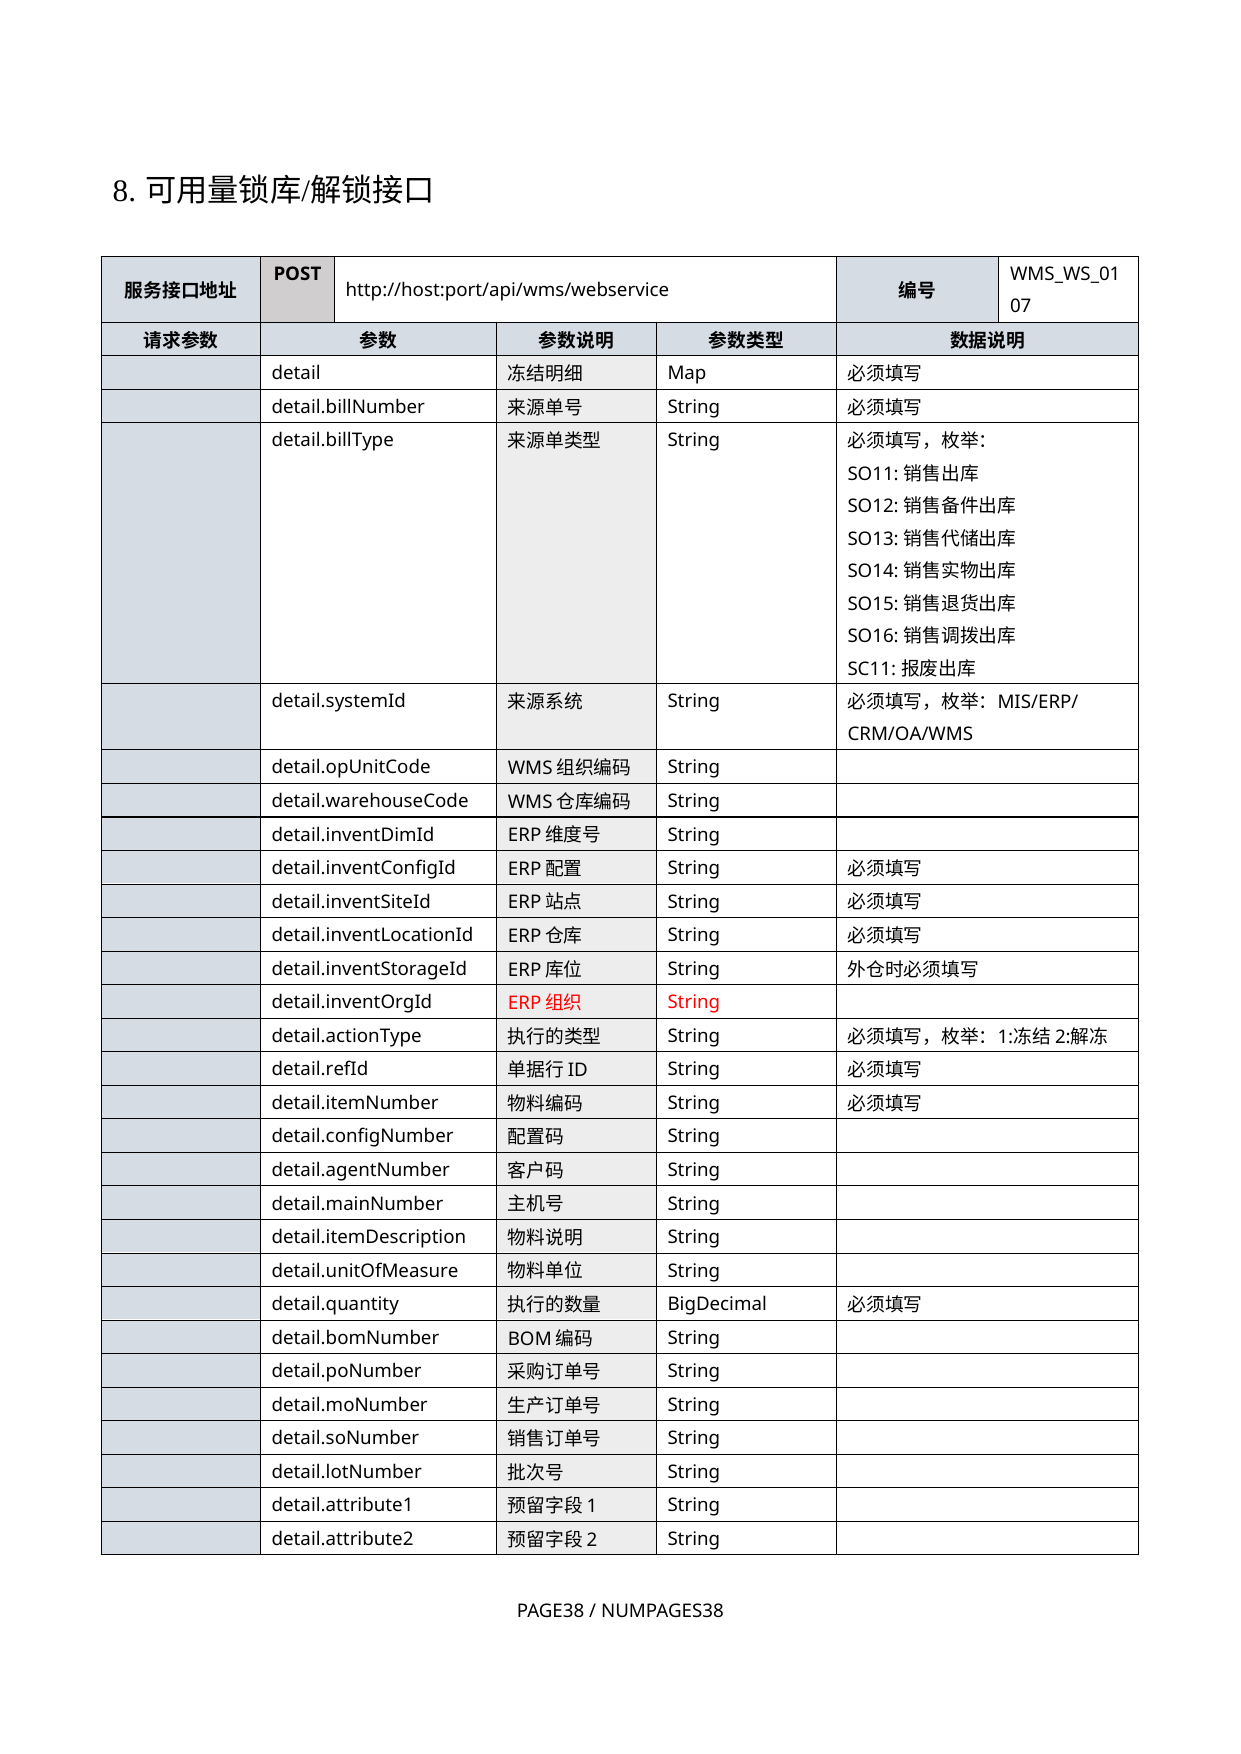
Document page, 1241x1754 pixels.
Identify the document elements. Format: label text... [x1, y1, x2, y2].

table_cell 必须填写，枚举： SO11: 销售出库 SO12: 销售备件出库 SO13: 销售代储出库 SO14: 销售实物出库 SO15: 销售退货出库 SO16: 销售调拨出库 SC11: 报废出库 [837, 423, 1138, 683]
table_cell WMS仓库编码 [497, 784, 656, 816]
table_cell 物料编码 [497, 1086, 656, 1118]
table_cell String [657, 1086, 836, 1118]
table_cell 客户码 [497, 1153, 656, 1185]
table_cell [102, 750, 260, 783]
table_cell detail.configNumber [261, 1119, 496, 1152]
table_cell detail.agentNumber [261, 1153, 496, 1185]
table_cell String [657, 918, 836, 951]
table_cell 必须填写 [837, 885, 1138, 917]
table_cell String [657, 1522, 836, 1554]
table_cell 外仓时必须填写 [837, 952, 1138, 984]
table_cell [102, 1086, 260, 1118]
table_cell detail.quantity [261, 1287, 496, 1319]
table_cell String [657, 1321, 836, 1353]
table_cell [102, 918, 260, 951]
table_cell 物料说明 [497, 1220, 656, 1252]
table_cell String [657, 784, 836, 816]
table_cell [102, 985, 260, 1018]
table_cell [102, 1153, 260, 1185]
table_cell detail.billNumber [261, 390, 496, 422]
table_cell ERP配置 [497, 851, 656, 883]
table_cell detail [261, 356, 496, 389]
table_cell [102, 1186, 260, 1219]
table_cell 参数类型 [657, 323, 836, 355]
table_cell String [657, 1019, 836, 1051]
table_cell detail.bomNumber [261, 1321, 496, 1353]
table_cell detail.poNumber [261, 1354, 496, 1387]
table_cell detail.warehouseCode [261, 784, 496, 816]
table_cell ERP库位 [497, 952, 656, 984]
table_cell ERP维度号 [497, 818, 656, 850]
table_cell 必须填写 [837, 851, 1138, 883]
table_cell String [657, 684, 836, 749]
table_cell BigDecimal [657, 1287, 836, 1319]
table_cell detail.lotNumber [261, 1455, 496, 1487]
table_cell String [657, 985, 836, 1018]
table_cell detail.moNumber [261, 1388, 496, 1420]
table_cell 预留字段2 [497, 1522, 656, 1554]
table_cell String [657, 1052, 836, 1085]
table_cell [102, 1019, 260, 1051]
table_cell String [657, 1354, 836, 1387]
table_cell [837, 1153, 1138, 1185]
table_cell [837, 818, 1138, 850]
table_cell [837, 1522, 1138, 1554]
table_cell Map [657, 356, 836, 389]
table_cell [837, 1186, 1138, 1219]
table_cell [102, 1321, 260, 1353]
table_cell 必须填写 [837, 918, 1138, 951]
table_cell String [657, 1119, 836, 1152]
table_cell 必须填写 [837, 1052, 1138, 1085]
table_cell 物料单位 [497, 1254, 656, 1286]
table_cell 必须填写，枚举：1:冻结 2:解冻 [837, 1019, 1138, 1051]
table_cell [837, 1220, 1138, 1252]
table_cell [837, 1488, 1138, 1521]
table_cell [102, 684, 260, 749]
table_cell 单据行ID [497, 1052, 656, 1085]
table_cell String [657, 750, 836, 783]
table_cell [102, 1254, 260, 1286]
table_cell detail.billType [261, 423, 496, 683]
table_cell detail.inventStorageId [261, 952, 496, 984]
table_cell [102, 1119, 260, 1152]
table_cell detail.attribute1 [261, 1488, 496, 1521]
table_cell detail.inventConfigId [261, 851, 496, 883]
table_cell 必须填写 [837, 390, 1138, 422]
table_cell detail.inventDimId [261, 818, 496, 850]
table_cell [102, 1052, 260, 1085]
table_cell [102, 1522, 260, 1554]
table_cell [102, 1421, 260, 1454]
table_cell String [657, 1388, 836, 1420]
table_cell 参数说明 [497, 323, 656, 355]
table_cell detail.mainNumber [261, 1186, 496, 1219]
table_cell [102, 390, 260, 422]
table_cell detail.refId [261, 1052, 496, 1085]
table_cell 必须填写 [837, 1086, 1138, 1118]
table_cell String [657, 1186, 836, 1219]
table_cell 执行的类型 [497, 1019, 656, 1051]
table_cell [102, 818, 260, 850]
table_cell ERP站点 [497, 885, 656, 917]
table_cell [102, 851, 260, 883]
table_cell [837, 985, 1138, 1018]
table_cell 必须填写 [837, 1287, 1138, 1319]
table_cell [102, 1287, 260, 1319]
table_cell [102, 784, 260, 816]
table_cell String [657, 390, 836, 422]
table_cell [837, 1388, 1138, 1420]
table_cell String [657, 952, 836, 984]
table_cell String [657, 1421, 836, 1454]
table_cell String [657, 1220, 836, 1252]
table_cell [837, 1254, 1138, 1286]
table_cell [837, 1354, 1138, 1387]
table_cell 来源系统 [497, 684, 656, 749]
table_cell 配置码 [497, 1119, 656, 1152]
table_header http://host:port/api/wms/webservice [335, 257, 836, 322]
table_cell 必须填写，枚举：MIS/ERP/CRM/OA/WMS [837, 684, 1138, 749]
table_cell [102, 1455, 260, 1487]
table_cell detail.actionType [261, 1019, 496, 1051]
table_cell [837, 1421, 1138, 1454]
table_cell 主机号 [497, 1186, 656, 1219]
table_header 服务接口地址 [102, 257, 260, 322]
table_cell detail.inventLocationId [261, 918, 496, 951]
table_cell [102, 885, 260, 917]
table_cell 销售订单号 [497, 1421, 656, 1454]
table_cell BOM编码 [497, 1321, 656, 1353]
table_cell 请求参数 [102, 323, 260, 355]
table_cell detail.itemDescription [261, 1220, 496, 1252]
table_cell WMS组织编码 [497, 750, 656, 783]
table_cell 生产订单号 [497, 1388, 656, 1420]
table_header POST [261, 257, 334, 322]
table_cell String [657, 885, 836, 917]
table_cell 预留字段1 [497, 1488, 656, 1521]
table_cell [102, 423, 260, 683]
table_cell detail.systemId [261, 684, 496, 749]
table_cell 参数 [261, 323, 496, 355]
table_cell detail.itemNumber [261, 1086, 496, 1118]
table_cell ERP组织 [497, 985, 656, 1018]
table_cell String [657, 1153, 836, 1185]
table_cell 冻结明细 [497, 356, 656, 389]
table_header 编号 [837, 257, 998, 322]
table_cell detail.inventSiteId [261, 885, 496, 917]
table_header WMS_WS_0107 [999, 257, 1138, 322]
subtitle 可用量锁库/解锁接口 [112, 156, 1128, 221]
table_cell [102, 1488, 260, 1521]
table_cell 批次号 [497, 1455, 656, 1487]
table_cell 来源单类型 [497, 423, 656, 683]
table_cell String [657, 818, 836, 850]
table_cell detail.inventOrgId [261, 985, 496, 1018]
table_cell [837, 1119, 1138, 1152]
table_cell 采购订单号 [497, 1354, 656, 1387]
table_cell 必须填写 [837, 356, 1138, 389]
table_cell [837, 1455, 1138, 1487]
table_cell String [657, 423, 836, 683]
table_cell [102, 1354, 260, 1387]
table_cell [837, 1321, 1138, 1353]
table_cell String [657, 1488, 836, 1521]
table_cell 执行的数量 [497, 1287, 656, 1319]
table_cell String [657, 851, 836, 883]
table_cell [837, 750, 1138, 783]
table_cell [102, 952, 260, 984]
table_cell [102, 356, 260, 389]
table_cell detail.opUnitCode [261, 750, 496, 783]
table_cell [102, 1220, 260, 1252]
table_cell detail.unitOfMeasure [261, 1254, 496, 1286]
table_cell detail.attribute2 [261, 1522, 496, 1554]
table_cell detail.soNumber [261, 1421, 496, 1454]
table_cell ERP仓库 [497, 918, 656, 951]
table_cell [837, 784, 1138, 816]
table_cell String [657, 1254, 836, 1286]
table_cell 来源单号 [497, 390, 656, 422]
table_cell 数据说明 [837, 323, 1138, 355]
table_cell [102, 1388, 260, 1420]
table_cell String [657, 1455, 836, 1487]
